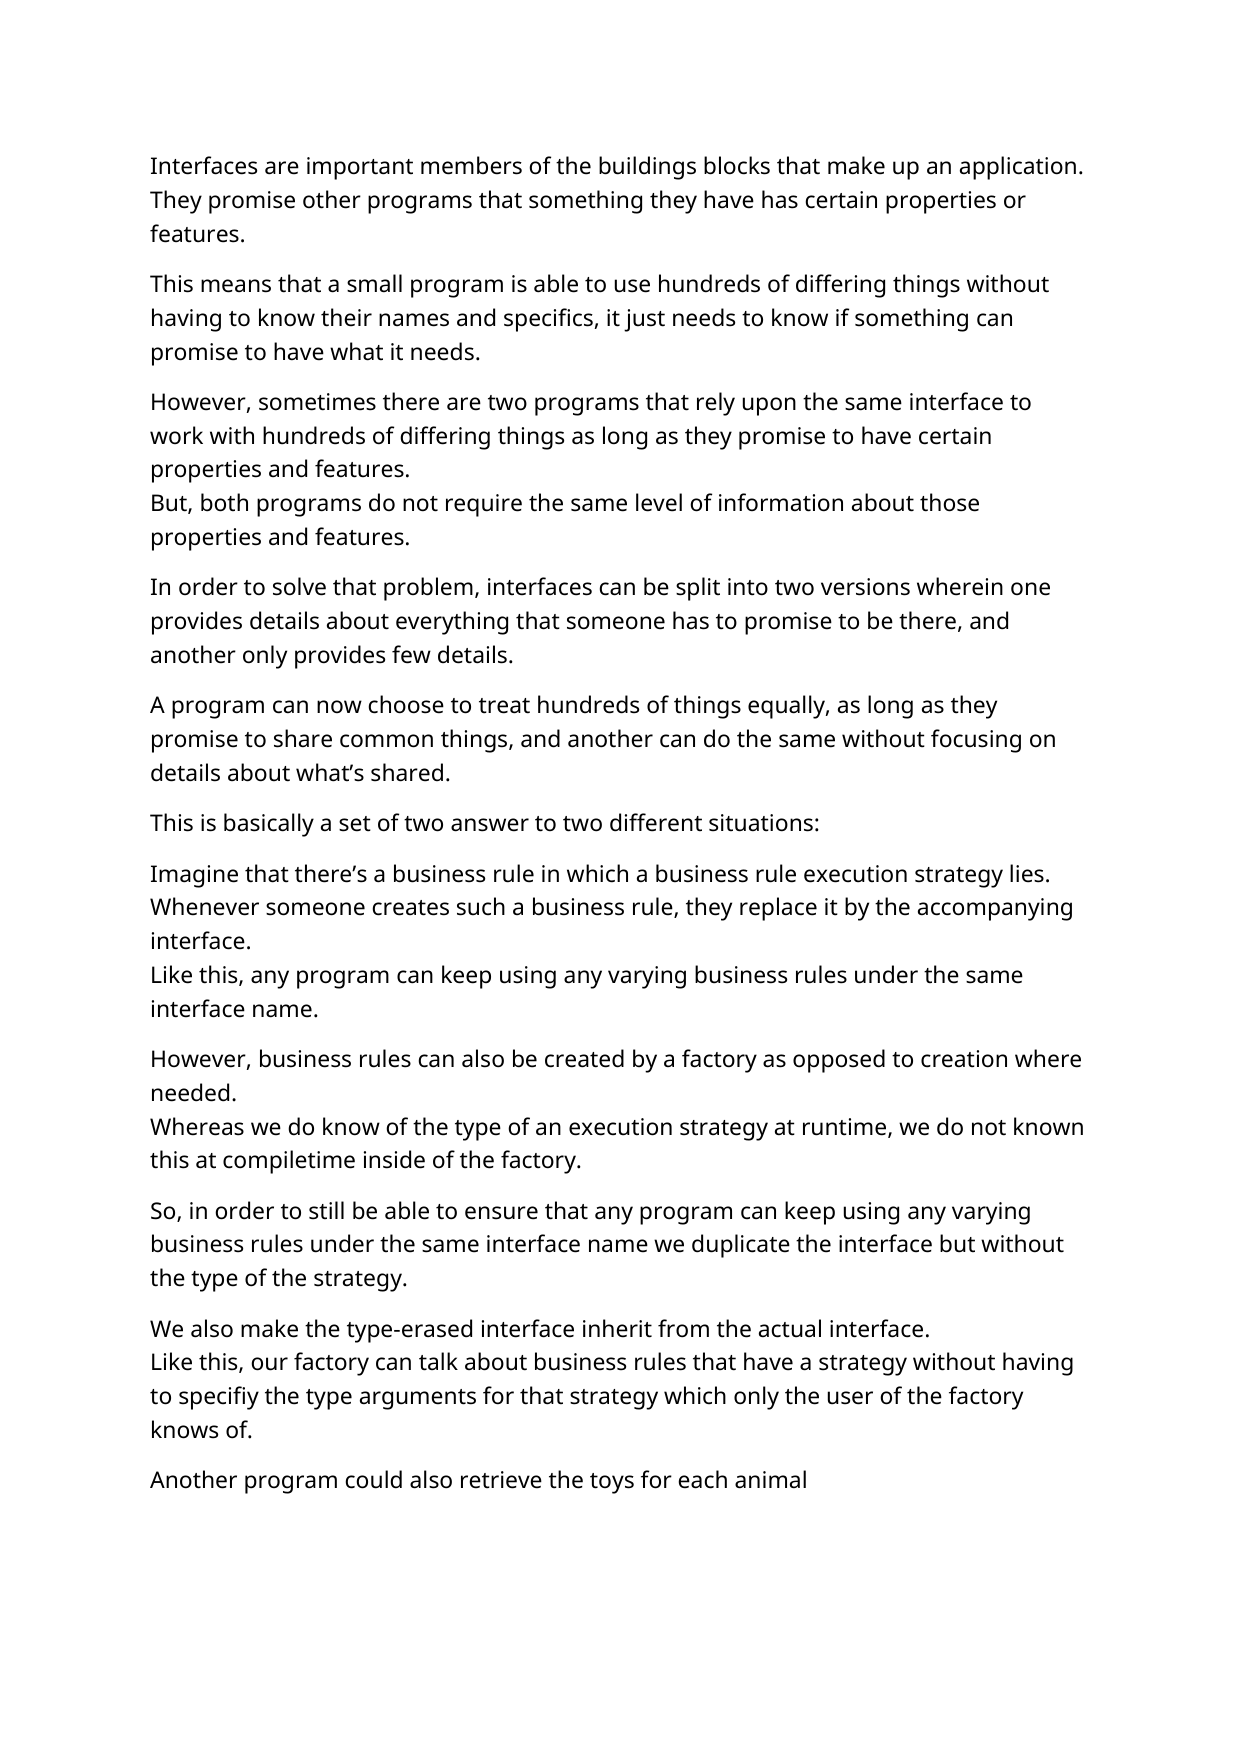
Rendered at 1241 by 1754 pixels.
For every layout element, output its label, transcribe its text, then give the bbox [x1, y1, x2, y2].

text However, business rules can also be created by a factory as opposed to creation where needed. Whereas we do know of the type of an execution strategy at runtime, we do not known this at compiletime inside of the factory. [150, 1043, 1090, 1175]
text However, sometimes there are two programs that rely upon the same interface to work with hundreds of differing things as long as they promise to have certain properties and features. But, both programs do not require the same level of information about those properties and features. [150, 386, 1090, 552]
text In order to solve that problem, interfaces can be split into two versions wherein one provides details about everything that someone has to promise to be there, and another only provides few details. [150, 571, 1090, 670]
text We also make the type-erased interface inherit from the actual interface. Like this, our factory can talk about business rules that have a strategy without having to specifiy the type arguments for that strategy which only the user of the factory knows of. [150, 1312, 1090, 1445]
text A program can now choose to treat hundreds of things equally, as long as they promise to share common things, and another can do the same without focusing on details about what’s shared. [150, 689, 1090, 788]
text Imagine that there’s a business rule in which a business rule execution strategy lies. Whenever someone creates such a business rule, they replace it by the accompanying interface. Like this, any program can keep using any varying business rules under the same interface name. [150, 857, 1090, 1024]
text Another program could also retrieve the toys for each animal [150, 1464, 1090, 1495]
text Interfaces are important members of the buildings blocks that make up an application. They promise other programs that something they have has certain properties or features. [150, 150, 1090, 249]
text So, in order to still be able to ensure that any program can keep using any varying business rules under the same interface name we duplicate the interface but without the type of the strategy. [150, 1194, 1090, 1293]
text This is basically a set of two answer to two different situations: [150, 807, 1090, 838]
text This means that a small program is able to use hundreds of differing things without having to know their names and specifics, it just needs to know if something can promise to have what it needs. [150, 268, 1090, 367]
